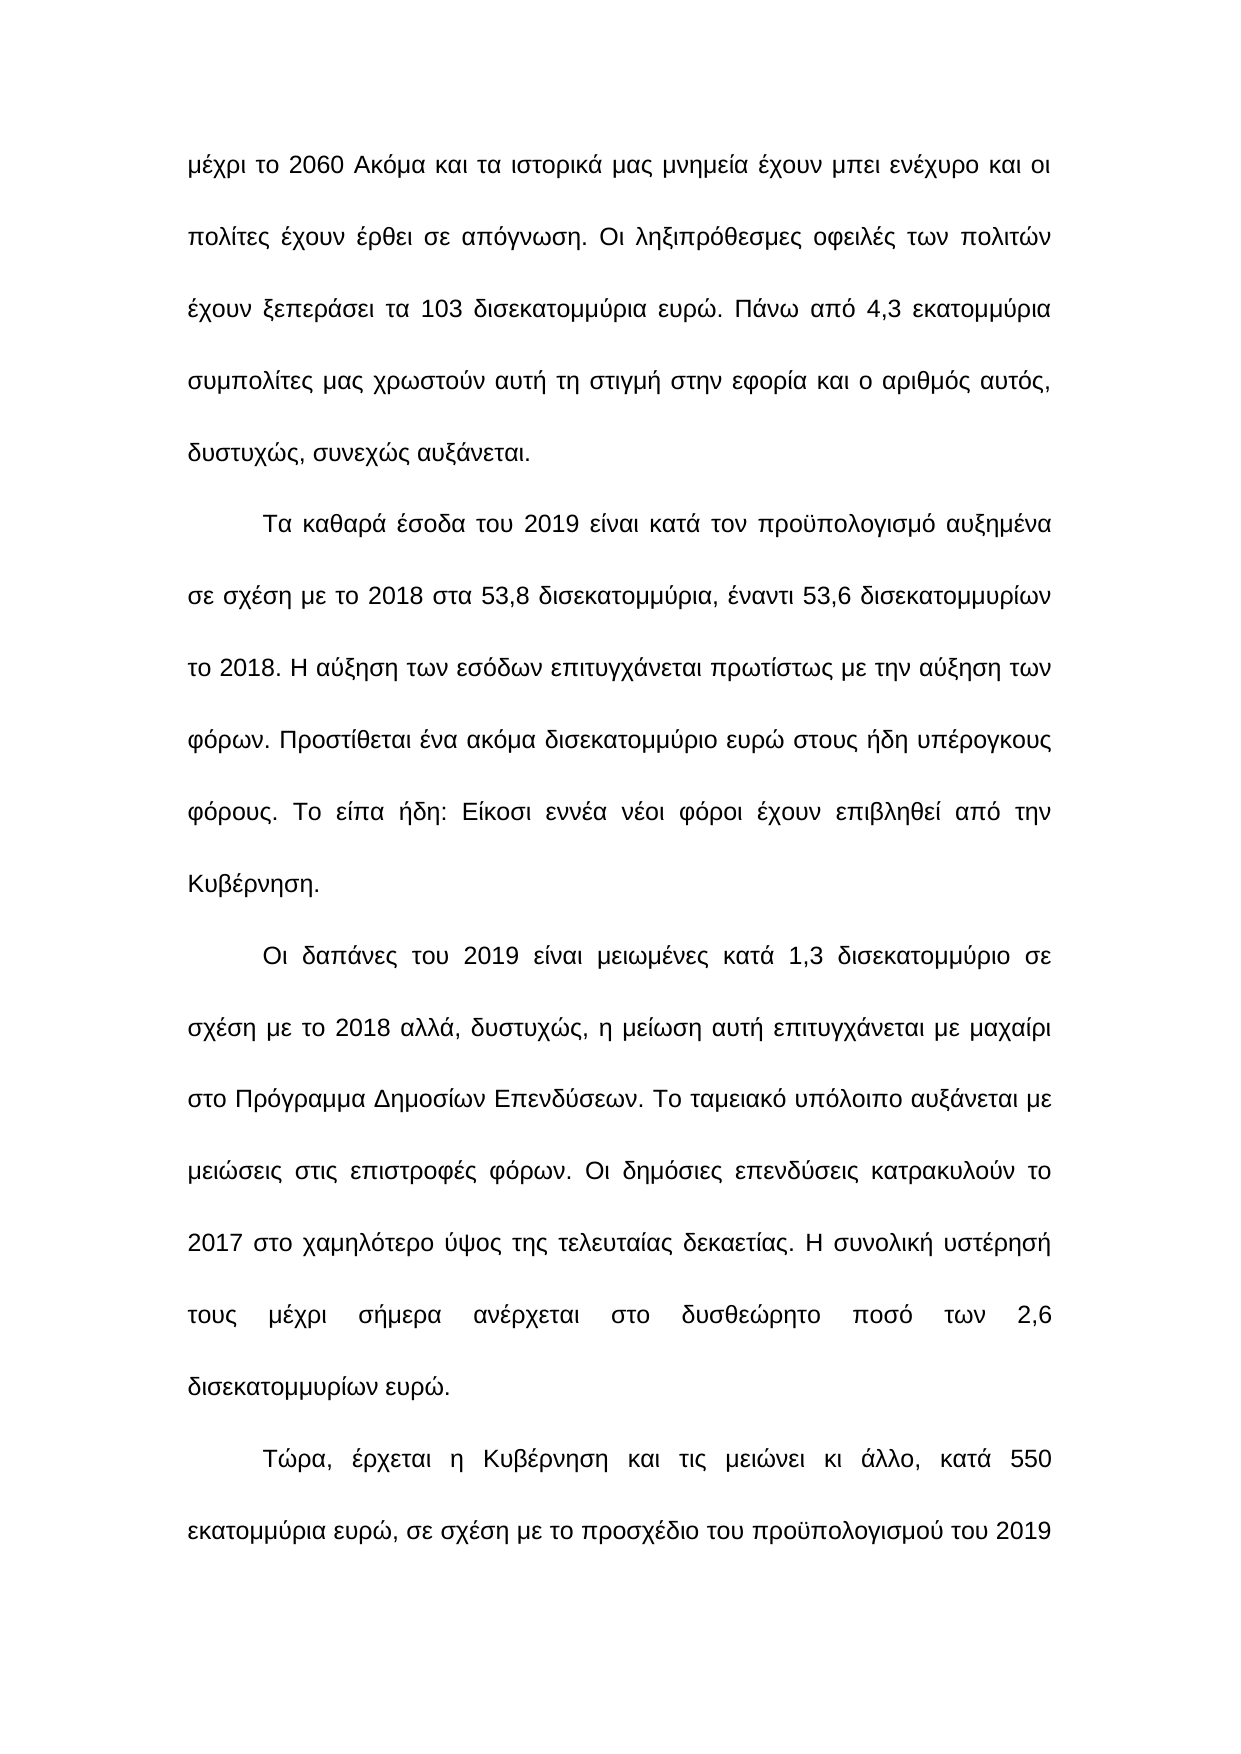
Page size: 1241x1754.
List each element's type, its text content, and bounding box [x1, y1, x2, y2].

text Οι δαπάνες του 2019 είναι μειωμένες κατά 1,3 δισεκατομμύριο σε σχέση με το 2018 αλλά, δυστυχώς, η μείωση αυτή επιτυγχάνεται με μαχαίρι στο Πρόγραμμα Δημοσίων Επενδύσεων. Το ταμειακό υπόλοιπο αυξάνεται με μειώσεις στις επιστροφές φόρων. Οι δημόσιες επενδύσεις κατρακυλούν το 2017 στο χαμηλότερο ύψος της τελευταίας δεκαετίας. Η συνολική υστέρησή τους μέχρι σήμερα ανέρχεται στο δυσθεώρητο ποσό των 2,6 δισεκατομμυρίων ευρώ. [187, 941, 1053, 1401]
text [187, 1444, 1053, 1544]
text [187, 150, 1053, 466]
text Τα καθαρά έσοδα του 2019 είναι κατά τον προϋπολογισμό αυξημένα σε σχέση με το 2018 στα 53,8 δισεκατομμύρια, έναντι 53,6 δισεκατομμυρίων το 2018. Η αύξηση των εσόδων επιτυγχάνεται πρωτίστως με την αύξηση των φόρων. Προστίθεται ένα ακόμα δισεκατομμύριο ευρώ στους ήδη υπέρογκους φόρους. Το είπα ήδη: Είκοσι εννέα νέοι φόροι έχουν επιβληθεί από την Κυβέρνηση. [187, 509, 1053, 897]
